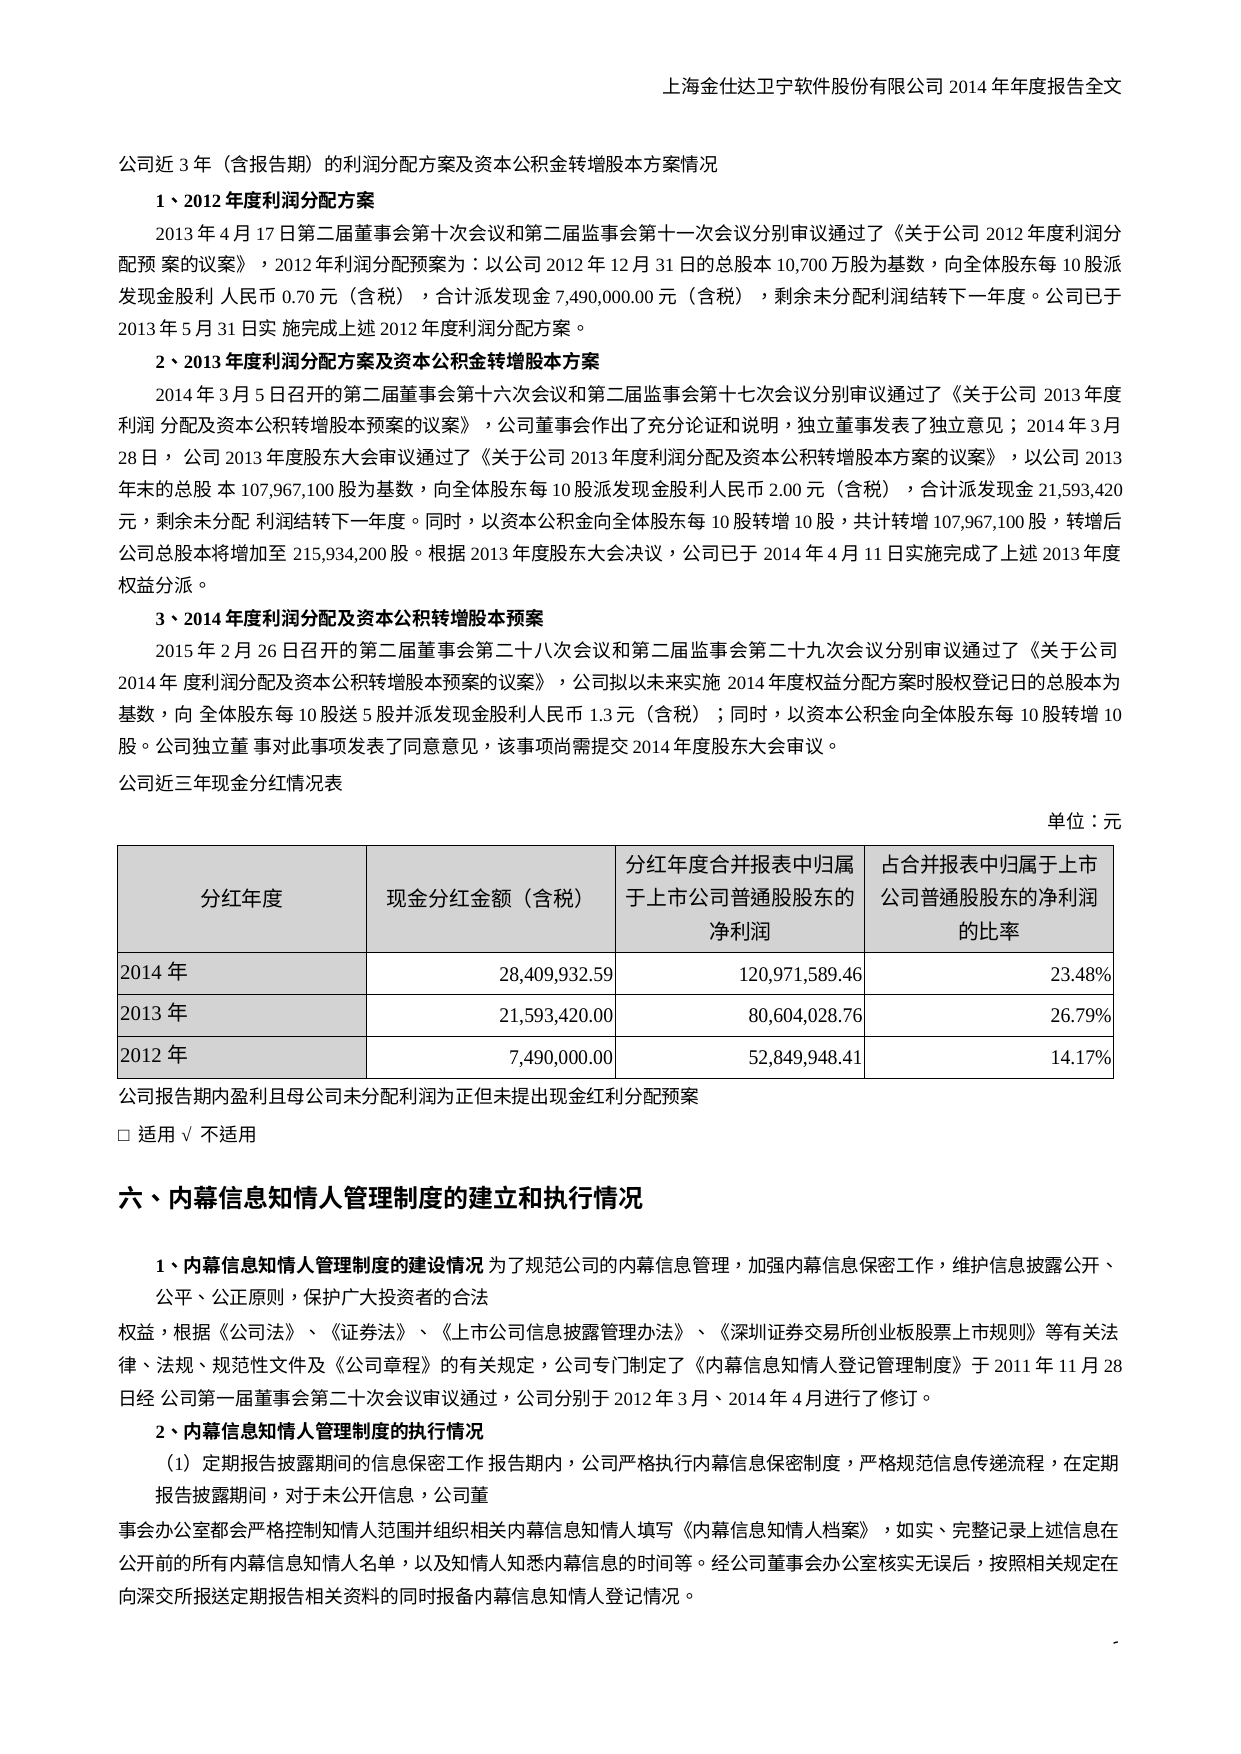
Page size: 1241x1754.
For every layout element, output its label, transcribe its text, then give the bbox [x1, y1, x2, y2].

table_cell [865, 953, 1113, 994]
subtitle 六、内幕信息知情人管理制度的建立和执行情况 [118, 1181, 1134, 1215]
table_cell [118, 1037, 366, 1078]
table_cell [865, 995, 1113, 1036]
text 公司报告期内盈利且母公司未分配利润为正但未提出现金红利分配预案 [118, 1084, 1134, 1109]
text 公司近三年现金分红情况表 [118, 771, 1134, 796]
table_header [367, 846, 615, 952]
text 2015年2月26日召开的第二届董事会第二十八次会议和第二届监事会第二十九次会议分别审议通过了《关于公司2014年 度利润分配及资本公积转增股本预案的议案》，公司拟以未来实施2014年度权益分配方案时股权登记日的总股本为基数，向 全体股东每10股送5股并派发现金股利人民币1.3元（含税）；同时，以资本公积金向全体股东每10股转增10股。公司独立董 事对此事项发表了同意意见，该事项尚需提交2014年度股东大会审议。 [118, 637, 1122, 758]
text （1）定期报告披露期间的信息保密工作 报告期内，公司严格执行内幕信息保密制度，严格规范信息传递流程，在定期报告披露期间，对于未公开信息，公司董 [155, 1450, 1134, 1507]
text 单位：元 [106, 808, 1122, 834]
subtitle 1、2012年度利润分配方案 [155, 188, 1134, 213]
text 权益，根据《公司法》、《证券法》、《上市公司信息披露管理办法》、《深圳证券交易所创业板股票上市规则》等有关法 律、法规、规范性文件及《公司章程》的有关规定，公司专门制定了《内幕信息知情人登记管理制度》于2011年11月28日经 公司第一届董事会第二十次会议审议通过，公司分别于2012年3月、2014年4月进行了修订。 [118, 1320, 1122, 1410]
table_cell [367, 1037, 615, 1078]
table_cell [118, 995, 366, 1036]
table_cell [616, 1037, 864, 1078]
text 公司近 3 年（含报告期）的利润分配方案及资本公积金转增股本方案情况 [118, 152, 1134, 177]
subtitle 2、内幕信息知情人管理制度的执行情况 [155, 1418, 1134, 1443]
text 事会办公室都会严格控制知情人范围并组织相关内幕信息知情人填写《内幕信息知情人档案》，如实、完整记录上述信息在 公开前的所有内幕信息知情人名单，以及知情人知悉内幕信息的时间等。经公司董事会办公室核实无误后，按照相关规定在 向深交所报送定期报告相关资料的同时报备内幕信息知情人登记情况。 [118, 1517, 1122, 1609]
subtitle 2、2013年度利润分配方案及资本公积金转增股本方案 [155, 349, 1134, 374]
text 1、内幕信息知情人管理制度的建设情况 为了规范公司的内幕信息管理，加强内幕信息保密工作，维护信息披露公开、公平、公正原则，保护广大投资者的合法 [155, 1253, 1134, 1310]
text 2014年3月5日召开的第二届董事会第十六次会议和第二届监事会第十七次会议分别审议通过了《关于公司2013年度利润 分配及资本公积转增股本预案的议案》，公司董事会作出了充分论证和说明，独立董事发表了独立意见；2014年3月28日， 公司2013年度股东大会审议通过了《关于公司2013年度利润分配及资本公积转增股本方案的议案》，以公司2013年末的总股 本107,967,100股为基数，向全体股东每10股派发现金股利人民币2.00元（含税），合计派发现金21,593,420元，剩余未分配 利润结转下一年度。同时，以资本公积金向全体股东每10股转增10股，共计转增107,967,100股，转增后公司总股本将增加至 215,934,200股。根据2013年度股东大会决议，公司已于2014年4月11日实施完成了上述2013年度权益分派。 [118, 381, 1122, 598]
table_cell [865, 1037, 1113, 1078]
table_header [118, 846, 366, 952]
text 2013年4月17日第二届董事会第十次会议和第二届监事会第十一次会议分别审议通过了《关于公司2012年度利润分配预 案的议案》，2012年利润分配预案为：以公司2012年12月31日的总股本10,700万股为基数，向全体股东每10股派发现金股利 人民币0.70元（含税），合计派发现金7,490,000.00元（含税），剩余未分配利润结转下一年度。公司已于2013年5月31日实 施完成上述2012年度利润分配方案。 [118, 220, 1122, 341]
text □ 适用 √ 不适用 [118, 1122, 1134, 1147]
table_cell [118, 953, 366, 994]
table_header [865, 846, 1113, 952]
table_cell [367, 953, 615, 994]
subtitle 3、2014年度利润分配及资本公积转增股本预案 [155, 605, 1134, 631]
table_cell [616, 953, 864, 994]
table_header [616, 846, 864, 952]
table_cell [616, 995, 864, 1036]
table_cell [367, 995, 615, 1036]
